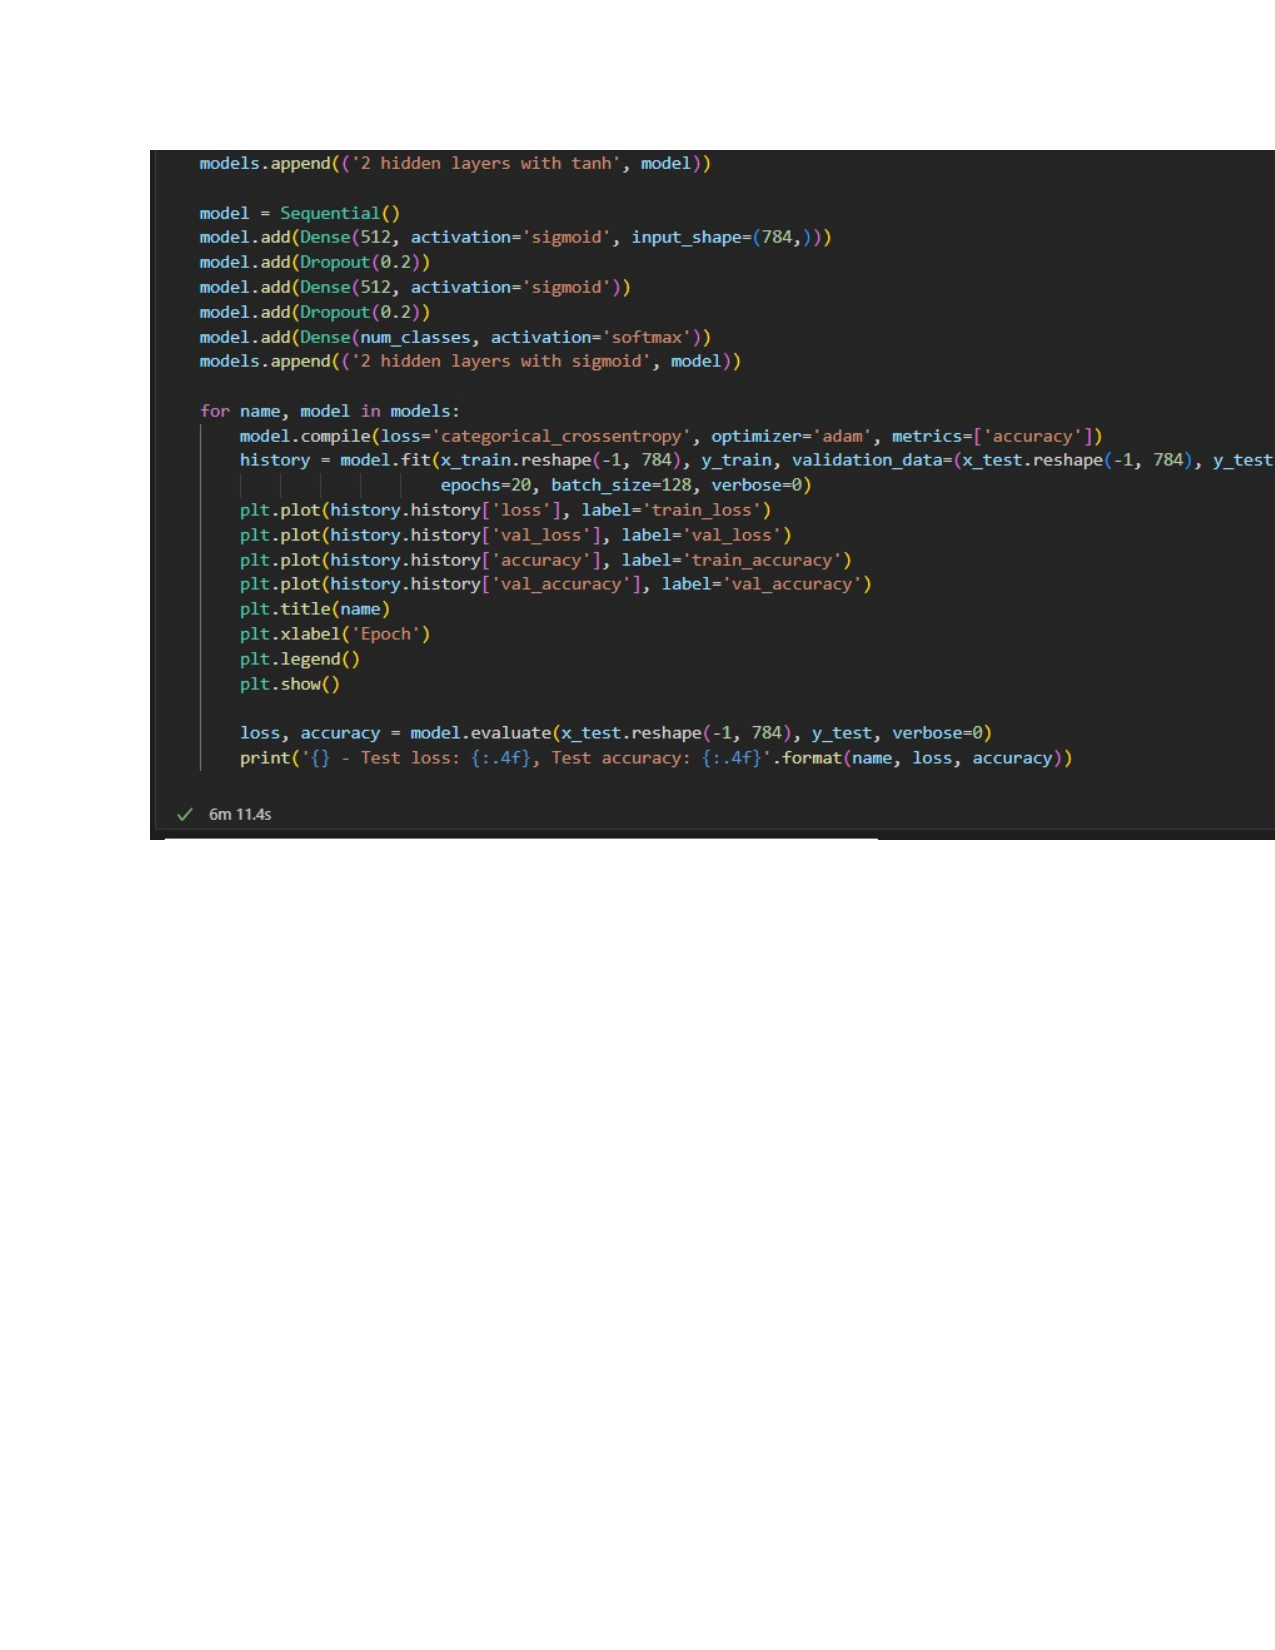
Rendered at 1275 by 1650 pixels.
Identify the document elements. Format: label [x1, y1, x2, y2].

picture [150, 150, 1275, 840]
